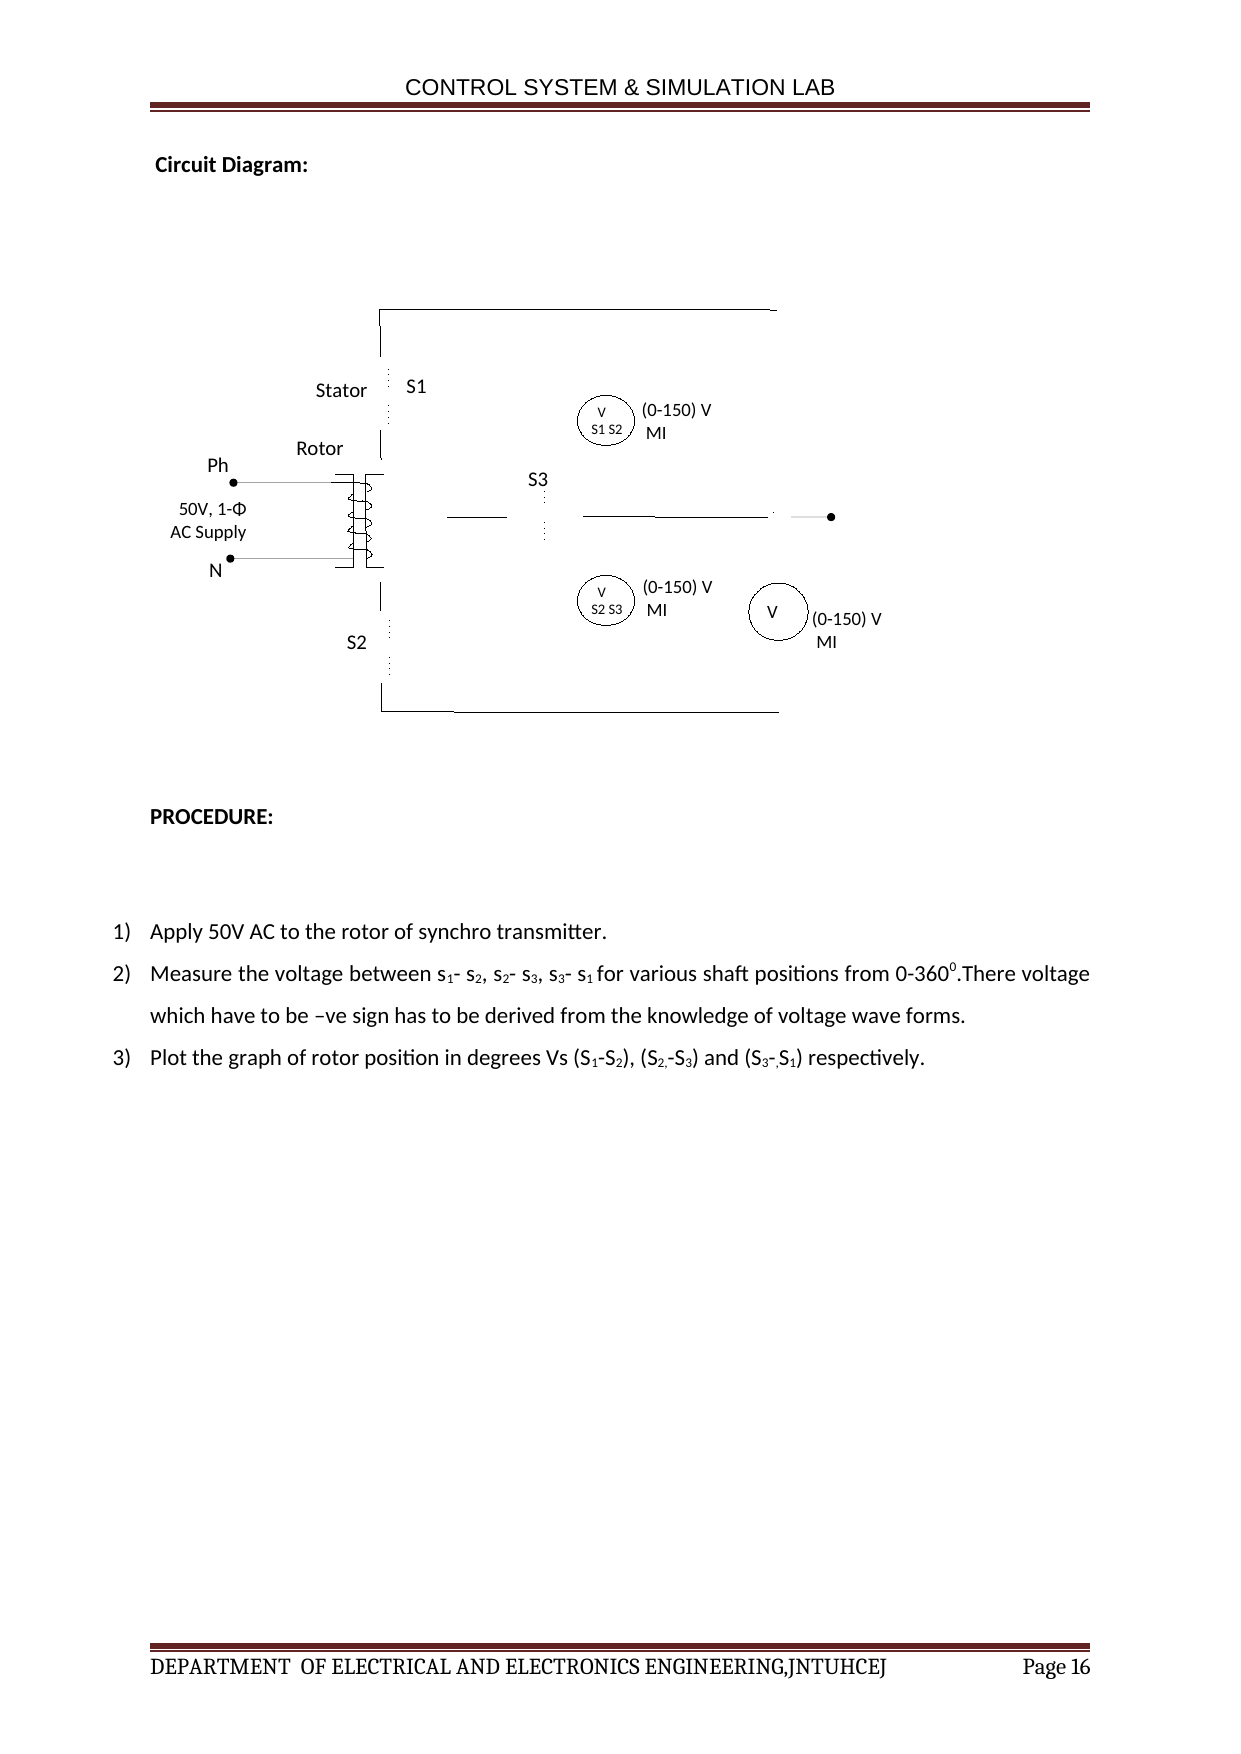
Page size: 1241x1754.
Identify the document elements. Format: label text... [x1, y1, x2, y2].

list Apply 50V AC to the rotor of synchro transmitter. [112, 917, 1090, 945]
list Plot the graph of rotor position in degrees Vs (S1-S2), (S2,-S3) and (S3-,S1) respectively. [112, 1043, 1090, 1071]
text PROCEDURE: [150, 802, 1090, 830]
text Circuit Diagram: [150, 150, 1090, 178]
list Measure the voltage between s1- s2, s2- s3, s3- s1 for various shaft positions from 0-3600.There voltage which have to be –ve sign has to be derived from the knowledge of voltage wave forms. [112, 959, 1090, 1029]
